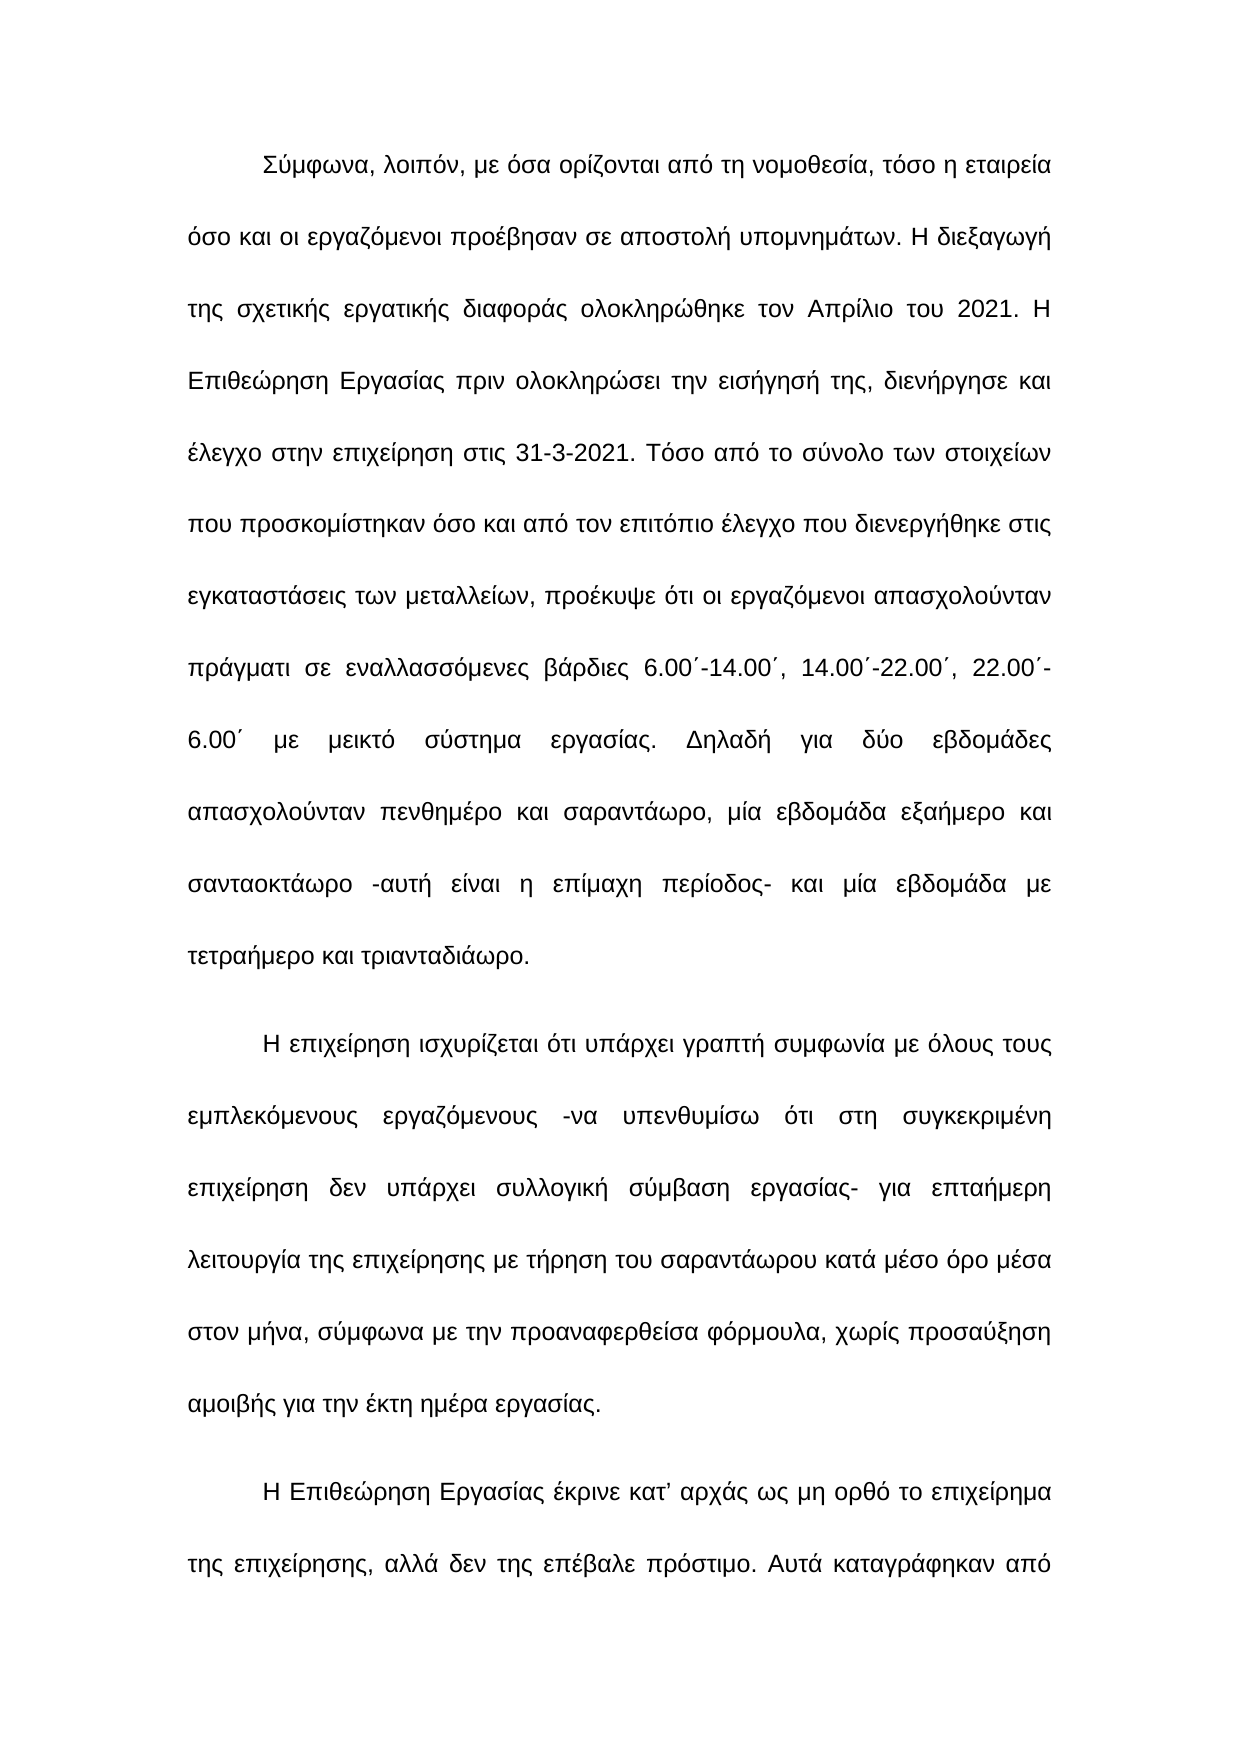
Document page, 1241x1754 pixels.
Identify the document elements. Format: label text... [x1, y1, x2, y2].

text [187, 1477, 1053, 1578]
text Σύμφωνα, λοιπόν, με όσα ορίζονται από τη νομοθεσία, τόσο η εταιρεία όσο και οι εργαζόμενοι προέβησαν σε αποστολή υπομνημάτων. Η διεξαγωγή της σχετικής εργατικής διαφοράς ολοκληρώθηκε τον Απρίλιο του 2021. Η Επιθεώρηση Εργασίας πριν ολοκληρώσει την εισήγησή της, διενήργησε και έλεγχο στην επιχείρηση στις 31-3-2021. Τόσο από το σύνολο των στοιχείων που προσκομίστηκαν όσο και από τον επιτόπιο έλεγχο που διενεργήθηκε στις εγκαταστάσεις των μεταλλείων, προέκυψε ότι οι εργαζόμενοι απασχολούνταν πράγματι σε εναλλασσόμενες βάρδιες 6.00΄-14.00΄, 14.00΄-22.00΄, 22.00΄-6.00΄ με μεικτό σύστημα εργασίας. Δηλαδή για δύο εβδομάδες απασχολούνταν πενθημέρο και σαραντάωρο, μία εβδομάδα εξαήμερο και σανταοκτάωρο -αυτή είναι η επίμαχη περίοδος- και μία εβδομάδα με τετραήμερο και τριανταδιάωρο. [187, 150, 1053, 969]
text Η επιχείρηση ισχυρίζεται ότι υπάρχει γραπτή συμφωνία με όλους τους εμπλεκόμενους εργαζόμενους -να υπενθυμίσω ότι στη συγκεκριμένη επιχείρηση δεν υπάρχει συλλογική σύμβαση εργασίας- για επταήμερη λειτουργία της επιχείρησης με τήρηση του σαραντάωρου κατά μέσο όρο μέσα στον μήνα, σύμφωνα με την προαναφερθείσα φόρμουλα, χωρίς προσαύξηση αμοιβής για την έκτη ημέρα εργασίας. [187, 1029, 1053, 1417]
